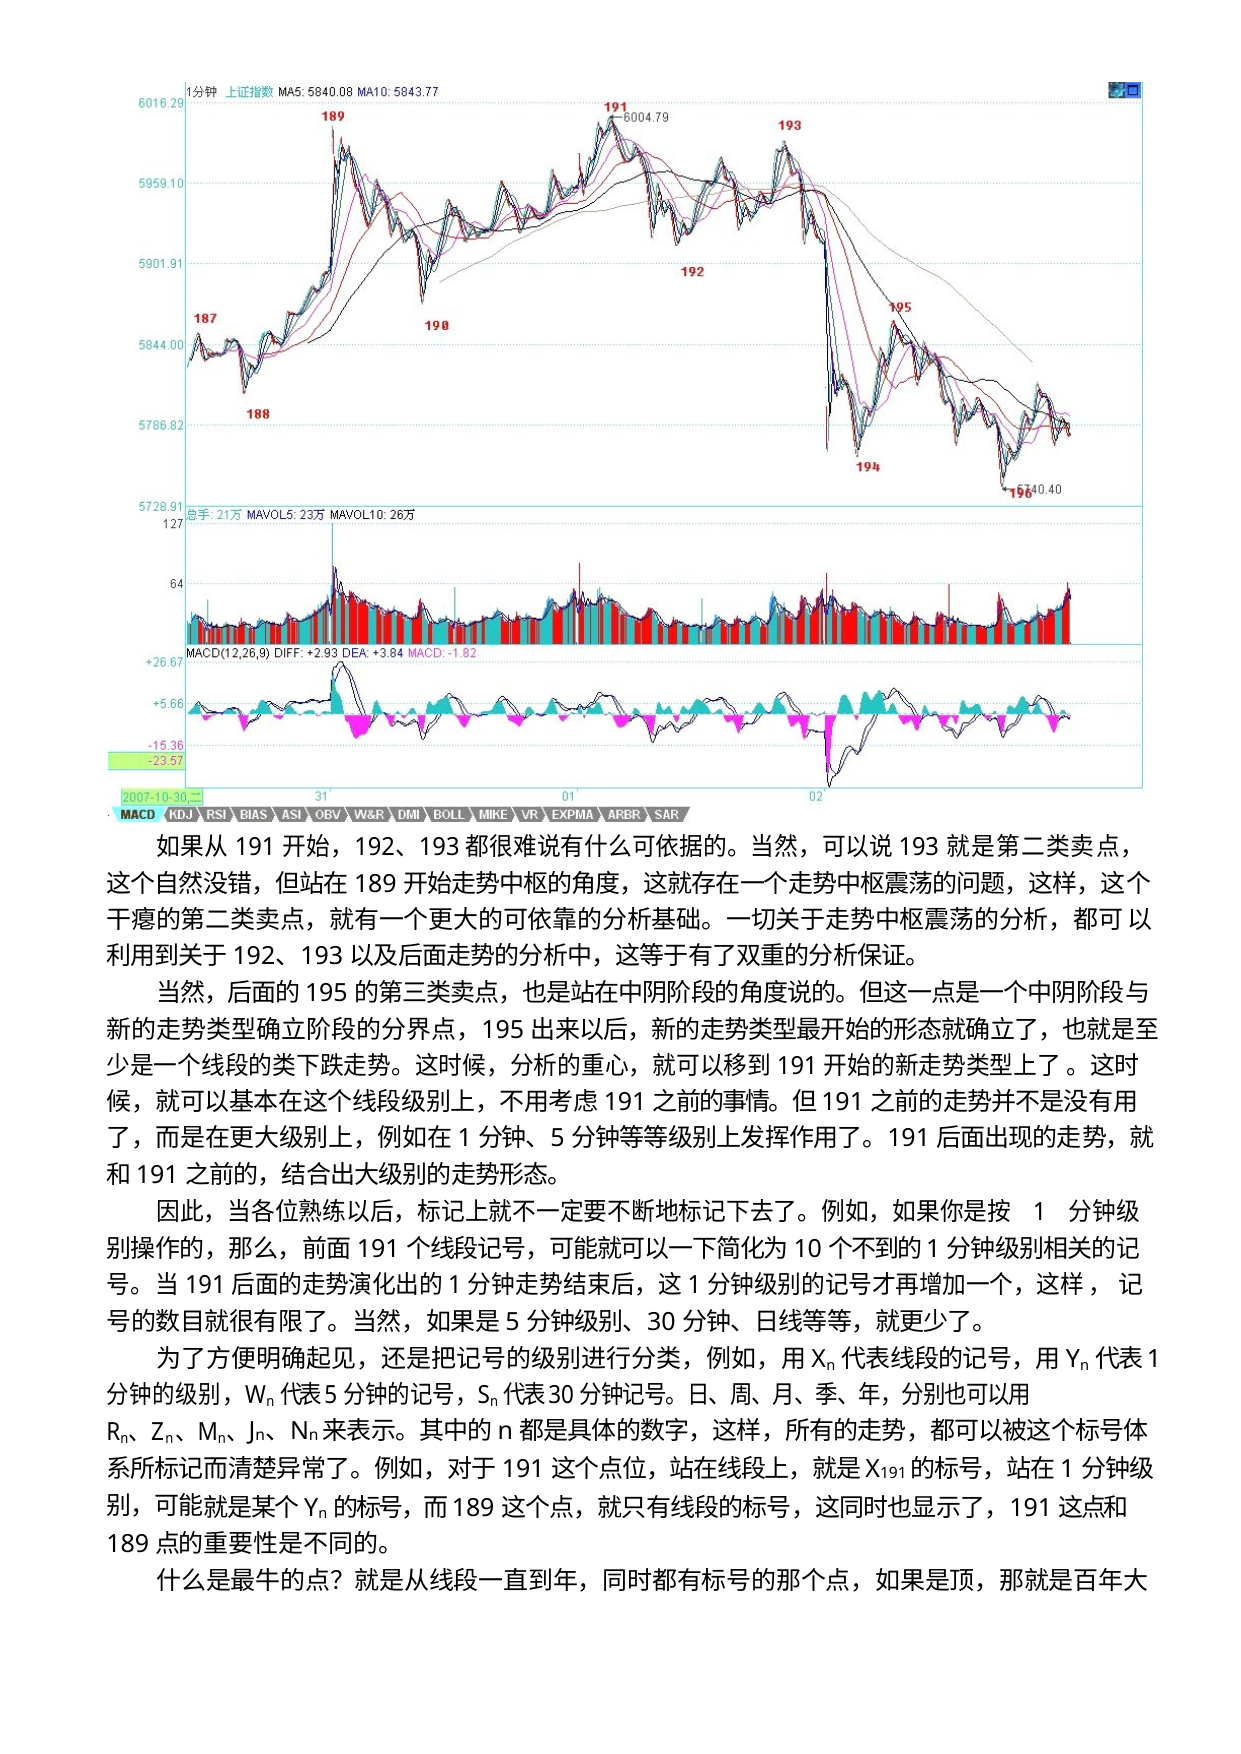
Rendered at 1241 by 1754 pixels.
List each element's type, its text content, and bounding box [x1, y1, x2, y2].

text 为了方便明确起见，还是把记号的级别进行分类，例如，用Xn 代表线段的记号，用Yn 代表 1 分钟的级别，Wn 代表 5 分钟的记号，Sn 代表 30 分钟记号。日、周、月、季、年，分别也可以用 Rn、Zn、Mn、Jn、Nn 来表示。其中的 n 都是具体的数字，这样，所有的走势，都可以被这个标号体系所标记而清楚异常了。例如，对于 191 这个点位，站在线段上，就是 X191 的标号，站在 1 分钟级别，可能就是某个 Yn 的标号，而 189 这个点，就只有线段的标号，这同时也显示了，191 这点和 189 点的重要性是不同的。 [106, 1338, 1166, 1559]
text 当然，后面的 195 的第三类卖点，也是站在中阴阶段的角度说的。但这一点是一个中阴阶段与新的走势类型确立阶段的分界点，195 出来以后，新的走势类型最开始的形态就确立了，也就是至少是一个线段的类下跌走势。这时候，分析的重心，就可以移到 191 开始的新走势类型上了 。这时候，就可以基本在这个线段级别上，不用考虑 191 之前的事情。但 191 之前的走势并不是没有用了，而是在更大级别上，例如在 1 分钟、5 分钟等等级别上发挥作用了。191 后面出现的走势，就和 191 之前的，结合出大级别的走势形态。 [106, 973, 1159, 1190]
text 别操作的，那么，前面 191 个线段记号，可能就可以一下简化为 10 个不到的 1 分钟级别相关的记号。当191 后面的走势演化出的 1 分钟走势结束后，这1 分钟级别的记号才再增加一个，这样 ， 记号的数目就很有限了。当然，如果是 5 分钟级别、30 分钟、日线等等，就更少了。 [106, 1228, 1159, 1337]
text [106, 1561, 1152, 1597]
picture [107, 82, 1144, 823]
text 这个自然没错，但站在 189 开始走势中枢的角度，这就存在一个走势中枢震荡的问题，这样，这个干瘪的第二类卖点，就有一个更大的可依靠的分析基础。一切关于走势中枢震荡的分析，都可以利用到关于 192、193 以及后面走势的分析中，这等于有了双重的分析保证。 [106, 863, 1152, 972]
text 如果从 191 开始，192、193 都很难说有什么可依据的。当然，可以说 193 就是第二类卖点， [156, 826, 1188, 862]
text 因此，当各位熟练以后，标记上就不一定要不断地标记下去了。例如，如果你是按 1 分钟级 [156, 1191, 1188, 1228]
